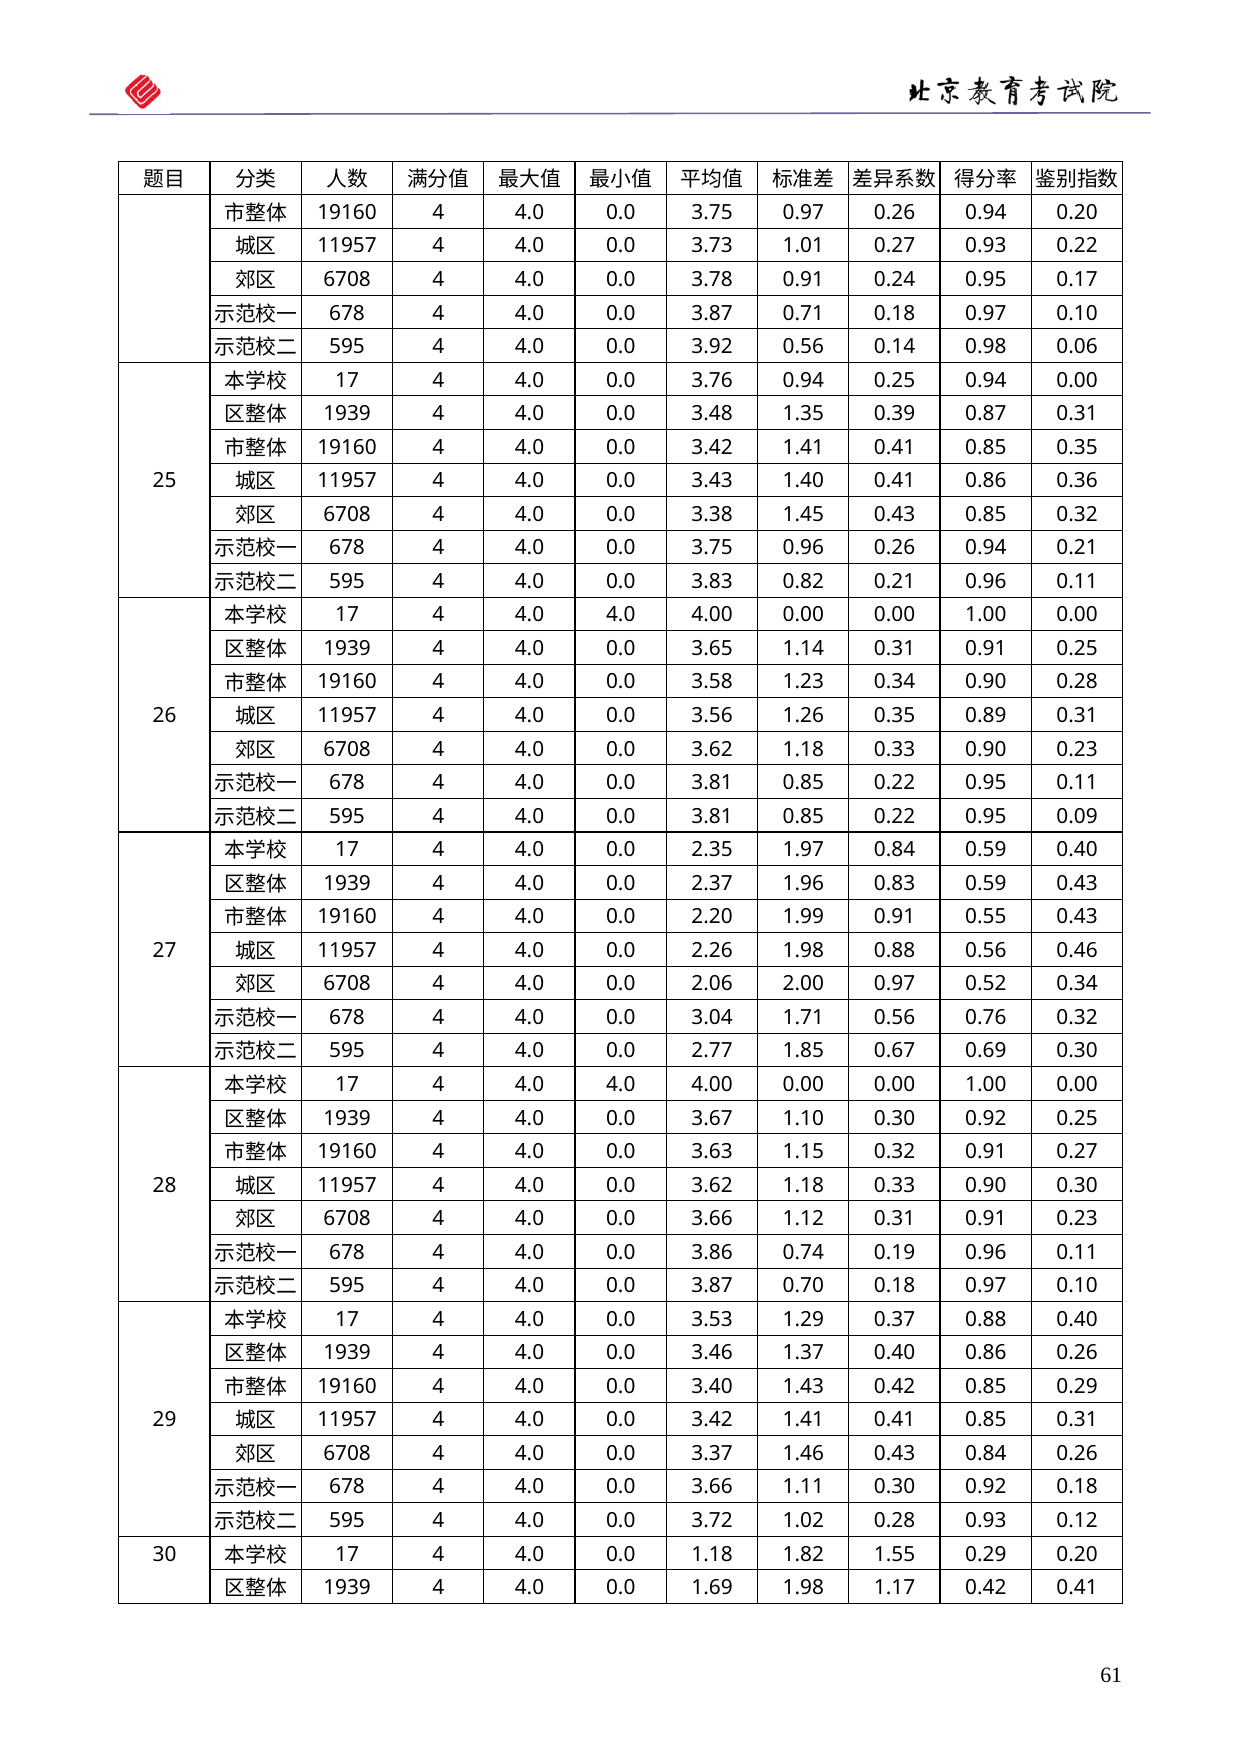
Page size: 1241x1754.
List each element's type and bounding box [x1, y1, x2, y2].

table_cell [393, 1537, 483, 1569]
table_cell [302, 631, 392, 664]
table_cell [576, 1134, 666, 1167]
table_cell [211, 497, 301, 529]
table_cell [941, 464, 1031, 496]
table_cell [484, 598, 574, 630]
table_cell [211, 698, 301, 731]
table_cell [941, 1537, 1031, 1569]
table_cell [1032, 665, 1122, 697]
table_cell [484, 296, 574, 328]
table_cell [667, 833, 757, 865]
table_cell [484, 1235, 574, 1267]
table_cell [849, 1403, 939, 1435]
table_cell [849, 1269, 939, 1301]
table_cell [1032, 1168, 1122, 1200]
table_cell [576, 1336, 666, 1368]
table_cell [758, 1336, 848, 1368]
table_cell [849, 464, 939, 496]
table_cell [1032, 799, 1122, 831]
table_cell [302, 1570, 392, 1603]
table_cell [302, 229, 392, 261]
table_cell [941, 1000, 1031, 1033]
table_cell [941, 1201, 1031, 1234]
picture [118, 71, 170, 114]
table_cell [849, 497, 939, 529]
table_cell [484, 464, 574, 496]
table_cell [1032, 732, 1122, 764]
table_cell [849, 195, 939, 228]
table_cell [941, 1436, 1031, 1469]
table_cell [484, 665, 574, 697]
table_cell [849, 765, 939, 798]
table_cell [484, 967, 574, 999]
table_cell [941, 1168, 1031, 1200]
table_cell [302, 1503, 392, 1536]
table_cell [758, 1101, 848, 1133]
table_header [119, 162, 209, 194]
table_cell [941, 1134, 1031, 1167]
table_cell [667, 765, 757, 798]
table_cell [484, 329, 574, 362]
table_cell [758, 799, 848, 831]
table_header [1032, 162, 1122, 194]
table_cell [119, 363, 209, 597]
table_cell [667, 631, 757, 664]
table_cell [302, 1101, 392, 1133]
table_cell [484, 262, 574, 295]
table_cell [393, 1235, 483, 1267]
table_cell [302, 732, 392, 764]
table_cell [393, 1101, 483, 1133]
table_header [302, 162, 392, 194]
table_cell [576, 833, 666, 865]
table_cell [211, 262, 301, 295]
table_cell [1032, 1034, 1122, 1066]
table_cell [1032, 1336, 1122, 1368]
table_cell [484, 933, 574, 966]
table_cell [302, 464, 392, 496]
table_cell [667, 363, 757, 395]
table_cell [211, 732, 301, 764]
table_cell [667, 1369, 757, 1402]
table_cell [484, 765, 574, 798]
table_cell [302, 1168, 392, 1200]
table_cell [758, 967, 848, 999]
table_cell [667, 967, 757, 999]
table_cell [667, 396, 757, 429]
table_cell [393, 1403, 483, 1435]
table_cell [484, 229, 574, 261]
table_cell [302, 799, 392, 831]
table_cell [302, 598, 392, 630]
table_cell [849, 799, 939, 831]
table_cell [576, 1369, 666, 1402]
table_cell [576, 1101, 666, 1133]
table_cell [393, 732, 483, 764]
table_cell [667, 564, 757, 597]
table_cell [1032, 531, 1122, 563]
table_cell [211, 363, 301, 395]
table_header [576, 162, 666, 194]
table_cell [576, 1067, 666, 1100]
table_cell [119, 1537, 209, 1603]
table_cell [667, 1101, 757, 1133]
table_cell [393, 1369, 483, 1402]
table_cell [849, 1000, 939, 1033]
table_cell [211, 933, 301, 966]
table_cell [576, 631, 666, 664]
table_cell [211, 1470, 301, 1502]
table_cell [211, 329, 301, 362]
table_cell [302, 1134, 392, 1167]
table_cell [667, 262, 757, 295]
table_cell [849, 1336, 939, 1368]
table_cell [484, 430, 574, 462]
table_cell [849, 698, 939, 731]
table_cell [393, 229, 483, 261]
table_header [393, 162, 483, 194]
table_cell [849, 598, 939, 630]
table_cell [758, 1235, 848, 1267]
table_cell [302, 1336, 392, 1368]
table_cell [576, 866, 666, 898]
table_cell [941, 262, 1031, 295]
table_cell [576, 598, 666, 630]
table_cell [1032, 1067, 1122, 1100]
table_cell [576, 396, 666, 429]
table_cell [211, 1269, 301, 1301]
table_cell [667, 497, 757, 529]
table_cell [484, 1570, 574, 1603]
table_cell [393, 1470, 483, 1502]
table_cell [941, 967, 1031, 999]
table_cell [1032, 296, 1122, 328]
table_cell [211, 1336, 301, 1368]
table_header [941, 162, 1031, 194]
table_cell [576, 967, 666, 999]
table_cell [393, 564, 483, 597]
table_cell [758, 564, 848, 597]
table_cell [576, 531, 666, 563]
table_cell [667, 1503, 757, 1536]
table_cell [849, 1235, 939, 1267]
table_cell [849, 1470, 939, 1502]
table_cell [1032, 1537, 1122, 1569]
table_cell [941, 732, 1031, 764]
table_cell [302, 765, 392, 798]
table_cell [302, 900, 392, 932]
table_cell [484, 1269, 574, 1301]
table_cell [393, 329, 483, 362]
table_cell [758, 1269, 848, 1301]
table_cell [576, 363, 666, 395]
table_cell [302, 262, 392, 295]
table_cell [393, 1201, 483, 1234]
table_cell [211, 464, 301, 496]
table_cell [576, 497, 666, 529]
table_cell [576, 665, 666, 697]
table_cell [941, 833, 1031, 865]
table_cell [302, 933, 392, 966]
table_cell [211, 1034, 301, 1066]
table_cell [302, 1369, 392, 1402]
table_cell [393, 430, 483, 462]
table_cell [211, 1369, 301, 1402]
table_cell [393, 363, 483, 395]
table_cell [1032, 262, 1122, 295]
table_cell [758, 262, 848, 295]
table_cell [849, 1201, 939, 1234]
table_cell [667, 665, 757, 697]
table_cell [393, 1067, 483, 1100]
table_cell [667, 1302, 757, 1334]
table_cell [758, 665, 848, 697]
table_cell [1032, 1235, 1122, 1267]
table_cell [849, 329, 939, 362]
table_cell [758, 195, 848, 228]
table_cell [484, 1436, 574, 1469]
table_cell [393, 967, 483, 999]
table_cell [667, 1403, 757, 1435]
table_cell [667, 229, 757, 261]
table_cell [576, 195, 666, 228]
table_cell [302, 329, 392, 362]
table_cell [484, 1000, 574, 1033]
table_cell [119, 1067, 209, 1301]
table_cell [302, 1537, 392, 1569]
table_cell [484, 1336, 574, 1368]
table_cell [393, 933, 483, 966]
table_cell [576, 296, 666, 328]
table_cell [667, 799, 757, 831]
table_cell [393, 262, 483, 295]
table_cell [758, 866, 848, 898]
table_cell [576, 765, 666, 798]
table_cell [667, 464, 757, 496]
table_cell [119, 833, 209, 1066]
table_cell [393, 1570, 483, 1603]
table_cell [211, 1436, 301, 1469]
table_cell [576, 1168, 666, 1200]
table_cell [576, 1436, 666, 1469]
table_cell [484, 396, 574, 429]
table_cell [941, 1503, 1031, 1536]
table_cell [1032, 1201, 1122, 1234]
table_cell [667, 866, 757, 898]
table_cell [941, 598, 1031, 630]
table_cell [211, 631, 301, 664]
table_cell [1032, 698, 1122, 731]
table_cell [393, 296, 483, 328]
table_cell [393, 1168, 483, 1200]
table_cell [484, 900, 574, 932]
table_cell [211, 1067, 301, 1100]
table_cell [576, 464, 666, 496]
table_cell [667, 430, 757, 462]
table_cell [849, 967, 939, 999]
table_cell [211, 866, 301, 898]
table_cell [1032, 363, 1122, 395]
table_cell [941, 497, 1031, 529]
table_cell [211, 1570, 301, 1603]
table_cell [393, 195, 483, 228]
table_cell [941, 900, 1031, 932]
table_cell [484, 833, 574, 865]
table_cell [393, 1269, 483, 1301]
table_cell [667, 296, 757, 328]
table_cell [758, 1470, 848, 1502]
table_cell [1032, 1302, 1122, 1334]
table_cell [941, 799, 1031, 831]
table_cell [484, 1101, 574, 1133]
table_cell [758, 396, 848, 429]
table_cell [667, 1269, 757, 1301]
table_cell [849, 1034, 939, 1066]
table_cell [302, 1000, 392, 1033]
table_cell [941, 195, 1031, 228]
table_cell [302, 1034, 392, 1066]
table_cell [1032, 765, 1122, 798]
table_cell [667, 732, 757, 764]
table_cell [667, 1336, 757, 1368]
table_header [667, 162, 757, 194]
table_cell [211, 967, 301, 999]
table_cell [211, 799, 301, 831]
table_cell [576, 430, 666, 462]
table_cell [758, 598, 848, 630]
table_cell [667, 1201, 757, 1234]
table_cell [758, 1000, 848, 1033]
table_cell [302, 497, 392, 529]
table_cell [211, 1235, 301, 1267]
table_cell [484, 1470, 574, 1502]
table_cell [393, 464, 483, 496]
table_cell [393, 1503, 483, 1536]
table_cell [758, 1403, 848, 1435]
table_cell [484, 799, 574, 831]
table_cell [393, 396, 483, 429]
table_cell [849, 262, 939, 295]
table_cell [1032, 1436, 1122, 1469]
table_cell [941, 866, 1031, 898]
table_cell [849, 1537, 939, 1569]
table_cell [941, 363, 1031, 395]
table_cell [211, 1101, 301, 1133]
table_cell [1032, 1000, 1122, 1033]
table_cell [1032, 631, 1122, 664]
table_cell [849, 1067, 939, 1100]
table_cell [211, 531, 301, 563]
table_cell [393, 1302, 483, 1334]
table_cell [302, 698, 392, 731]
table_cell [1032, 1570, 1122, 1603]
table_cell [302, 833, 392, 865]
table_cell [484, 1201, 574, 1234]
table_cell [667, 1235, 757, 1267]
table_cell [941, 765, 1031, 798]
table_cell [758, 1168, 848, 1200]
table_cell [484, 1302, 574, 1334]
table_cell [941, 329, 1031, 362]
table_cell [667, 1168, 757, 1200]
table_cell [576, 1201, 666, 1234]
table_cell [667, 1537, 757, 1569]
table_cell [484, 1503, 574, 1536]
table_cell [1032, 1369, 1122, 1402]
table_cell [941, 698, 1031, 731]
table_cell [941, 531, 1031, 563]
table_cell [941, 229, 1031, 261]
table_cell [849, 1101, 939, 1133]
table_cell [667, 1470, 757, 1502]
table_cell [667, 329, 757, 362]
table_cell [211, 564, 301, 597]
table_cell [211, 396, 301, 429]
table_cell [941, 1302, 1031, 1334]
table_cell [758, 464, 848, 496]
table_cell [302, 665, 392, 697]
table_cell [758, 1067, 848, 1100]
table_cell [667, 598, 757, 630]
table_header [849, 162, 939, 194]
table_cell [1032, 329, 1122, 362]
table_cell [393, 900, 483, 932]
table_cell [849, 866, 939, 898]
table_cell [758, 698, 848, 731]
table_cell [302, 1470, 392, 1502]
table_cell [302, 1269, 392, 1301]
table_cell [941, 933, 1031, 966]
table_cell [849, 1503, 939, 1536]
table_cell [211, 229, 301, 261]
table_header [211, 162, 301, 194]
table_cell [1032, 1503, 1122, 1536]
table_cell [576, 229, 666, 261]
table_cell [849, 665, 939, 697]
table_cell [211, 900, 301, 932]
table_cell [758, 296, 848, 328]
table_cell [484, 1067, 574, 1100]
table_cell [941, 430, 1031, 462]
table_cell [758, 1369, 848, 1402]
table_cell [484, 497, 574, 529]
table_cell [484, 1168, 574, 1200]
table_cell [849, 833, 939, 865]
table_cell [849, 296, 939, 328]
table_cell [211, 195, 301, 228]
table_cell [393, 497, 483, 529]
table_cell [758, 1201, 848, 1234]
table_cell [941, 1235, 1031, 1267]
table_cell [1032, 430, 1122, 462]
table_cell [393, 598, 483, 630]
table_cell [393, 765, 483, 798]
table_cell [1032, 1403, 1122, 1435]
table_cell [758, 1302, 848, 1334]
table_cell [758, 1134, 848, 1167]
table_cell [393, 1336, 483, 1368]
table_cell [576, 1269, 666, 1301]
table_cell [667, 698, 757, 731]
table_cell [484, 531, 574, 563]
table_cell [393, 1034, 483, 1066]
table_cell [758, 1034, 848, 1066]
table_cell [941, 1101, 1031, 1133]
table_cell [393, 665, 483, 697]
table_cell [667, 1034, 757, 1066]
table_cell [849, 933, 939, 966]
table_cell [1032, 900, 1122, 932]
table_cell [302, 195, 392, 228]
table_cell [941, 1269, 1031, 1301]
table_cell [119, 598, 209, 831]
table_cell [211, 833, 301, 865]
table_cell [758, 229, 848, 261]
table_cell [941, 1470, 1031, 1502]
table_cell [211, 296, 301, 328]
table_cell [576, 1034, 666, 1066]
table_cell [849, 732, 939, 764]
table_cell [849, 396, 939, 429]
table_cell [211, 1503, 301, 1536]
picture [909, 71, 1123, 108]
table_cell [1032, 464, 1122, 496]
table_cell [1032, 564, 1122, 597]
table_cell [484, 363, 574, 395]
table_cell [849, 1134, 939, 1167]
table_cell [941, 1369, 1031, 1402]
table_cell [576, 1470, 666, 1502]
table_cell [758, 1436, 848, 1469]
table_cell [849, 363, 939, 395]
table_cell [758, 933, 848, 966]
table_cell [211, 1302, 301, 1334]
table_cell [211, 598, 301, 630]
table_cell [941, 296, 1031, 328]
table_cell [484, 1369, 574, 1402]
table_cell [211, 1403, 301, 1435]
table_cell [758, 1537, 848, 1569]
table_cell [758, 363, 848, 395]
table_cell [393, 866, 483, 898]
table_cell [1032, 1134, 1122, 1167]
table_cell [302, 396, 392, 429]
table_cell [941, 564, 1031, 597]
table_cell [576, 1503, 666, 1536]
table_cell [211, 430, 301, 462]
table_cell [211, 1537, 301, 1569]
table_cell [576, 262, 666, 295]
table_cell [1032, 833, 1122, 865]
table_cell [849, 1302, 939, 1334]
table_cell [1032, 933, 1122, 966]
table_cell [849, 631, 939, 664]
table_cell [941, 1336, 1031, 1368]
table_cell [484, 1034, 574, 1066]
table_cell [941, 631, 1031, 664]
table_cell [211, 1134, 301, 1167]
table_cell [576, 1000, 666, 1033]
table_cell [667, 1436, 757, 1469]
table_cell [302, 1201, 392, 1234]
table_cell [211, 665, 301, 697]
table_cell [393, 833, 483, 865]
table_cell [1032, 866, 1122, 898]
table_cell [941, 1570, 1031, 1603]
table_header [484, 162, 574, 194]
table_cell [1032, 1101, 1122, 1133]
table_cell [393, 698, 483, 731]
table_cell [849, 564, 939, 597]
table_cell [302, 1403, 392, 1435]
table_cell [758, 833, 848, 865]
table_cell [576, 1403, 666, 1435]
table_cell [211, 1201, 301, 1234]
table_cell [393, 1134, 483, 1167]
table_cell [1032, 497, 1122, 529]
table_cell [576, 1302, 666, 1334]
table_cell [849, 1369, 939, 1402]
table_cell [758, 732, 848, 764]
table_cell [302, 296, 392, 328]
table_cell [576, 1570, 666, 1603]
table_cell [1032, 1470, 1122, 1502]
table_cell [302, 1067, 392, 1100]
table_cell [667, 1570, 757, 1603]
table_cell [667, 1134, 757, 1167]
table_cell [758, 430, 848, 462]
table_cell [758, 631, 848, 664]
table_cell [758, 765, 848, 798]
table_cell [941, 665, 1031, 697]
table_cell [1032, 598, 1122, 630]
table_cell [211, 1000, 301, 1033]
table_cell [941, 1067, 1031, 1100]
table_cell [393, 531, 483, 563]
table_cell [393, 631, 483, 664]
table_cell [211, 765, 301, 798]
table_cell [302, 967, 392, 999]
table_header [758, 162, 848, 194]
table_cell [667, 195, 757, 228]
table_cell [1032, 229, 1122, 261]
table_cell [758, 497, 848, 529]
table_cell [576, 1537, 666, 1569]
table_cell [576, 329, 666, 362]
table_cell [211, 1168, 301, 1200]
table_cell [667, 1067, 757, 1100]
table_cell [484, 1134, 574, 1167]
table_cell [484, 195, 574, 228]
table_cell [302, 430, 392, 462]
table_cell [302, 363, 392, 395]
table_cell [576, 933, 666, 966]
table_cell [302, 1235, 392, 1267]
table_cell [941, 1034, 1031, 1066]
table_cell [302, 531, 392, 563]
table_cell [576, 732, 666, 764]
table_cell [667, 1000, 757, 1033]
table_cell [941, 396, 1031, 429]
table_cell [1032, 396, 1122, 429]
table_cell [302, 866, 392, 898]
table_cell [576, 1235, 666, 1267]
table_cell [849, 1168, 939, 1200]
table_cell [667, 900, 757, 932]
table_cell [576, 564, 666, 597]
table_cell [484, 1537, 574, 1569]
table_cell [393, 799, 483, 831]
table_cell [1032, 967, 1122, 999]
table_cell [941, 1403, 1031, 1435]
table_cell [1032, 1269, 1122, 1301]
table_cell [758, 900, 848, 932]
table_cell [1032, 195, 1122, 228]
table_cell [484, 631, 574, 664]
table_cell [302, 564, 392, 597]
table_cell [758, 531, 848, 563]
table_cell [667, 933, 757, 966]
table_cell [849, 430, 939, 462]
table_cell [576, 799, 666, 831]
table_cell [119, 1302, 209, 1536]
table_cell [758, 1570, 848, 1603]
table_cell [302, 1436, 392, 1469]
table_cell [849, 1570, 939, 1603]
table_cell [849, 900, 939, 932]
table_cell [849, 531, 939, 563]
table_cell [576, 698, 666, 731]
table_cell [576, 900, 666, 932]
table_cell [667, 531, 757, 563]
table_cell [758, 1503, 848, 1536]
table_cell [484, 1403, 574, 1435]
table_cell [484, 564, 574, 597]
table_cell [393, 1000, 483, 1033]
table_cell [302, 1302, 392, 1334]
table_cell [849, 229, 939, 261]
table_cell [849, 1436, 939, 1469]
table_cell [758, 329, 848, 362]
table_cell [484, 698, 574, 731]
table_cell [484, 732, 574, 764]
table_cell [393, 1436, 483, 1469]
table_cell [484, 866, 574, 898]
